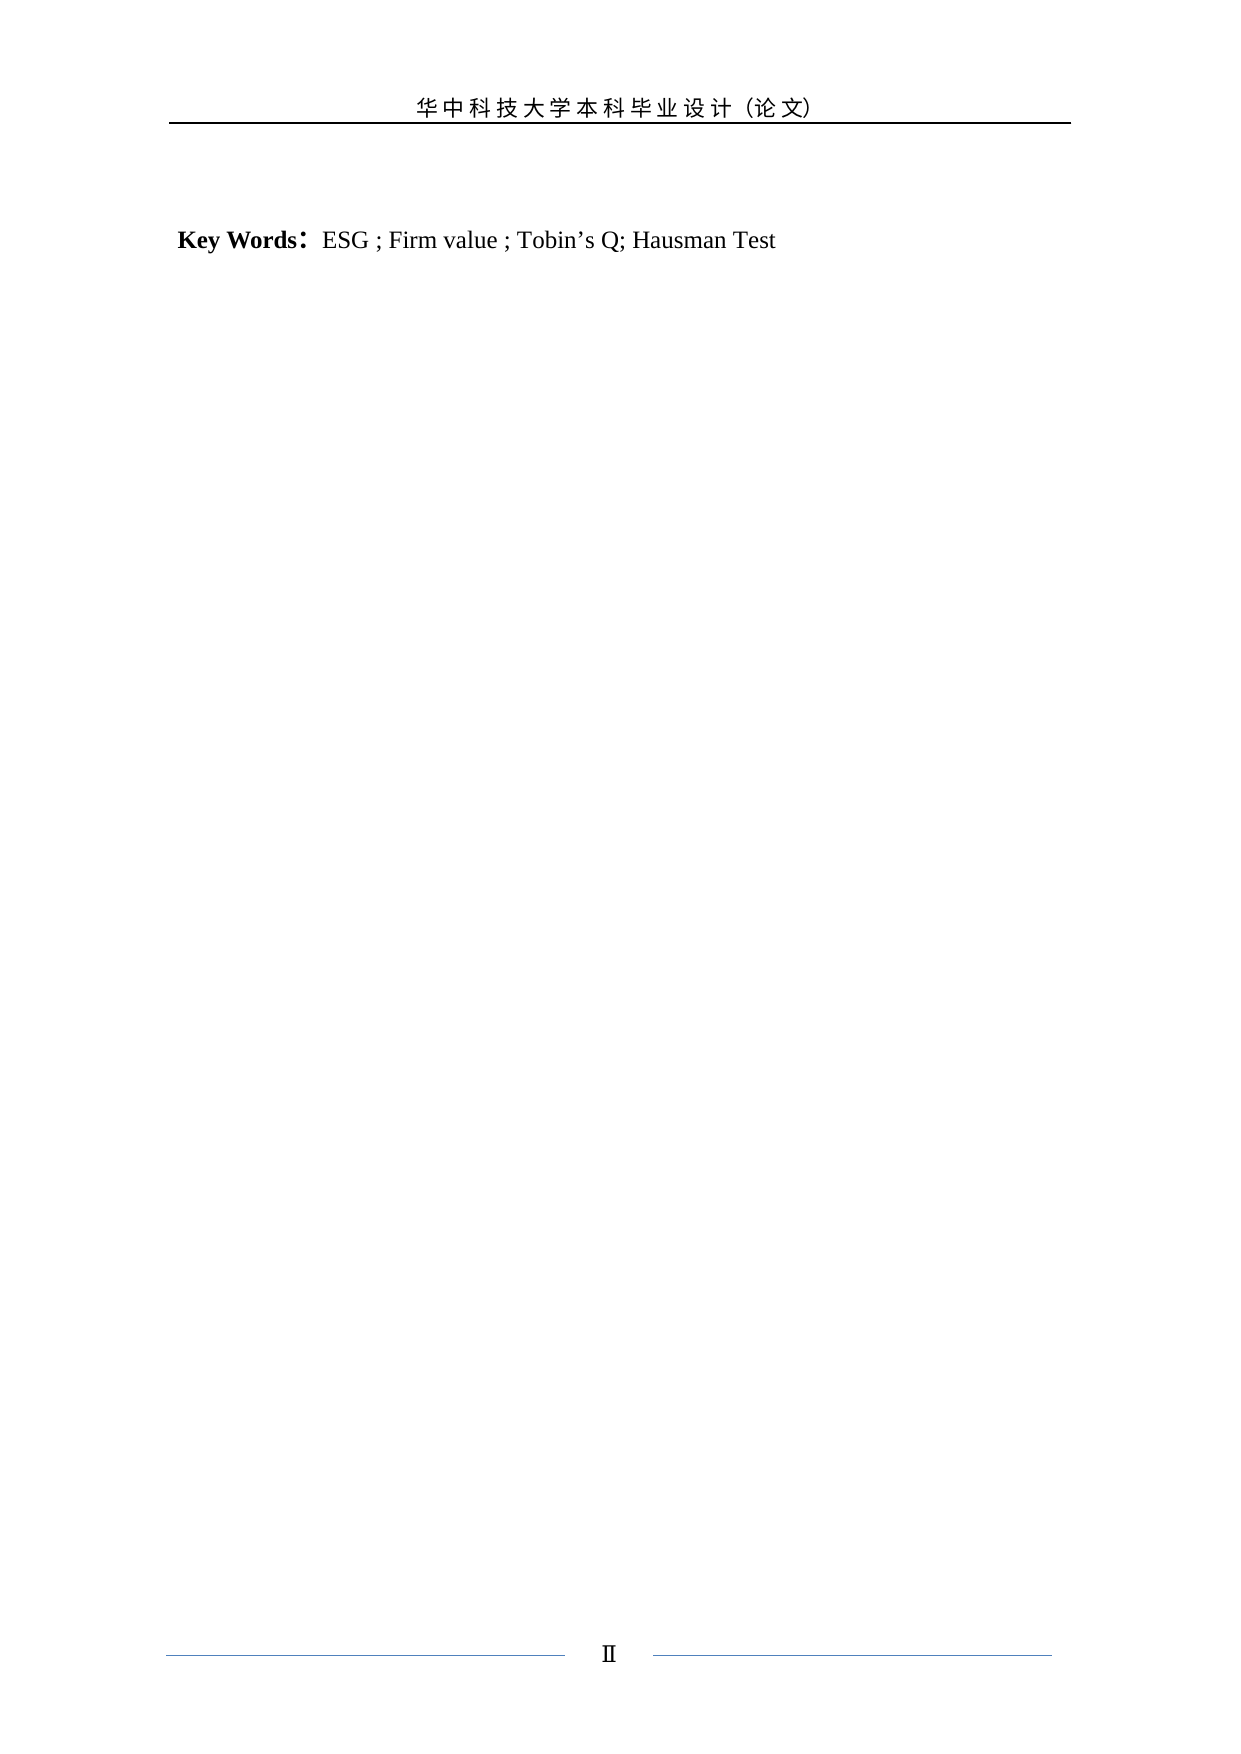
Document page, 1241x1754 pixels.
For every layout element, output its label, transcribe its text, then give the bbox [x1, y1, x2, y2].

text Key Words：ESG ; Firm value ; Tobin’s Q; Hausman Test [177, 205, 1063, 270]
